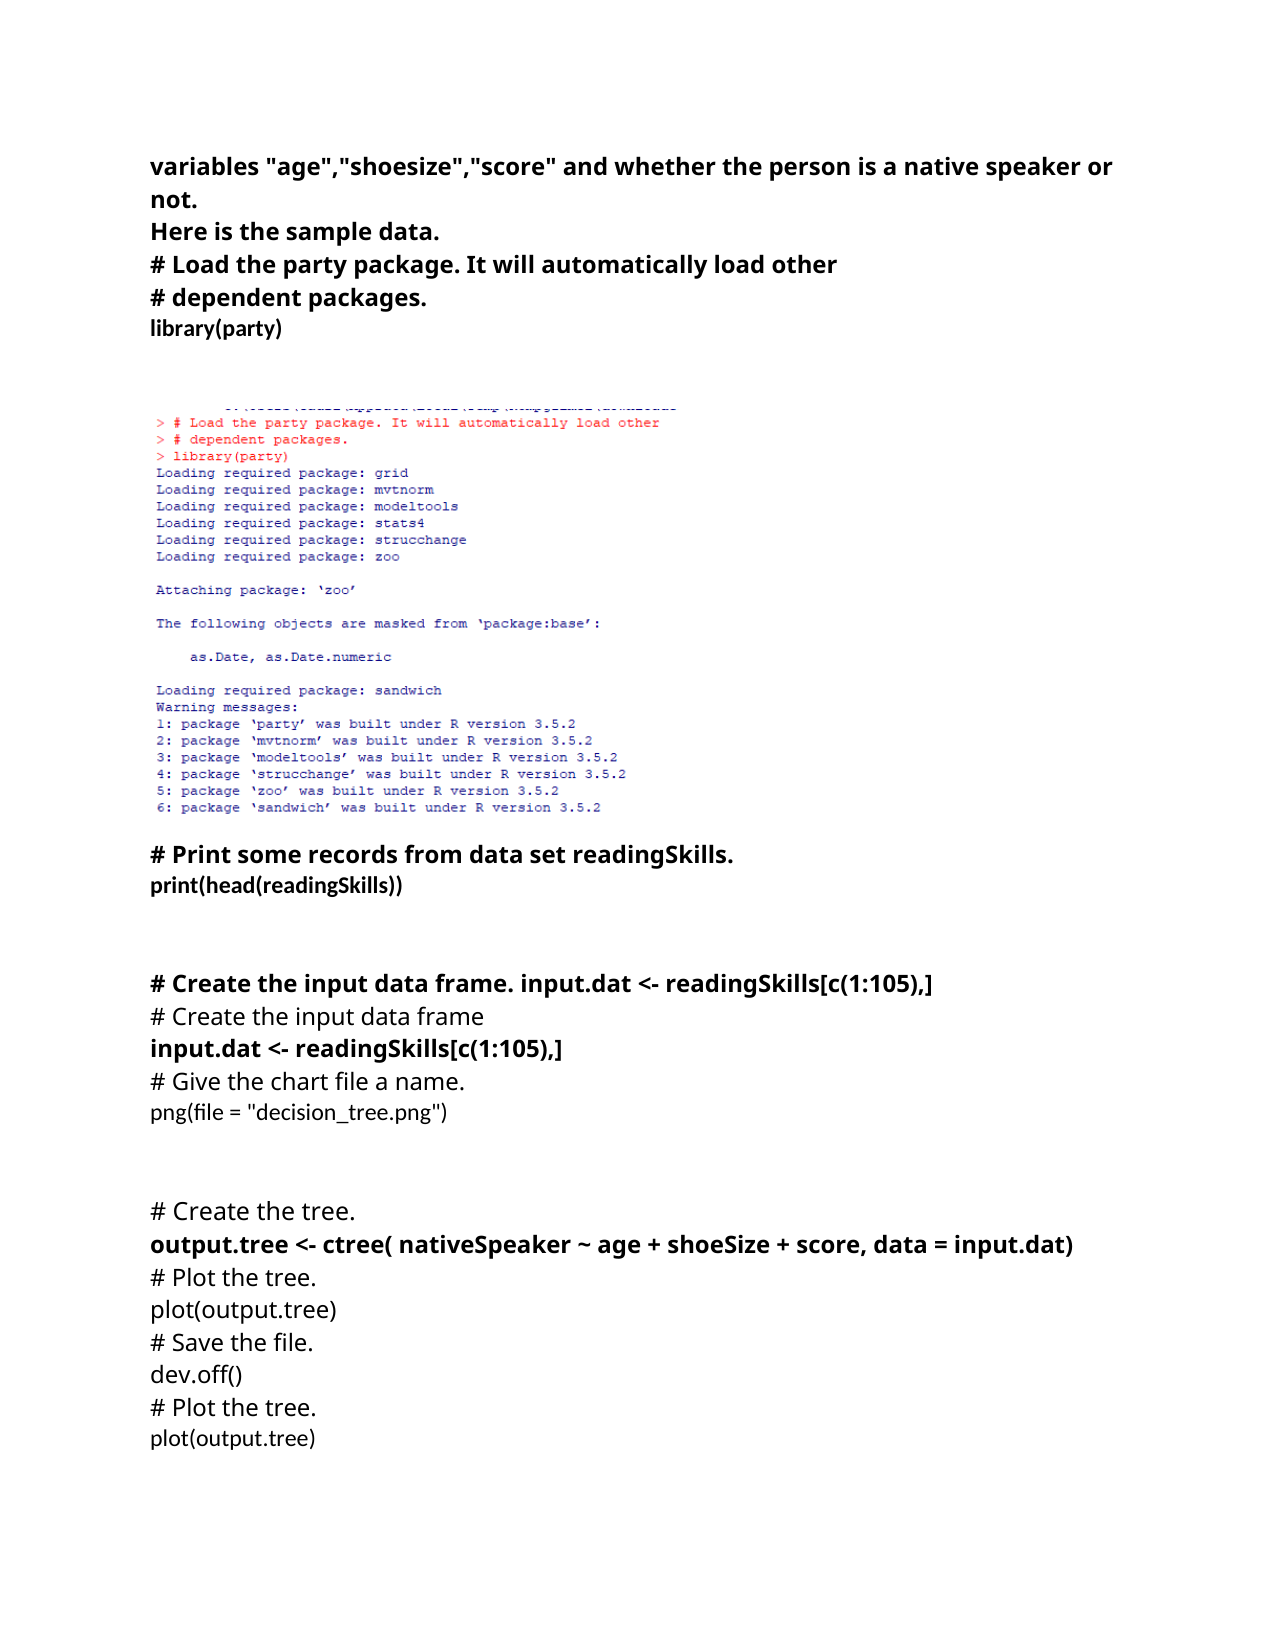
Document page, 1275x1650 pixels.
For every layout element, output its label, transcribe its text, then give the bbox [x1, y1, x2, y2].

text variables "age","shoesize","score" and whether the person is a native speaker or not. [150, 150, 1125, 215]
text output.tree <- ctree( nativeSpeaker ~ age + shoeSize + score, data = input.dat) [150, 1228, 1125, 1261]
text # Load the party package. It will automatically load other [150, 248, 1125, 280]
text Here is the sample data. [150, 215, 1125, 248]
text plot(output.tree) [150, 1423, 1125, 1453]
text # Plot the tree. [150, 1261, 1125, 1293]
text plot(output.tree) [150, 1293, 1125, 1326]
text # Plot the tree. [150, 1391, 1125, 1423]
text # Save the file. [150, 1326, 1125, 1358]
text # Print some records from data set readingSkills. [150, 838, 1125, 871]
text # Create the input data frame. input.dat <- readingSkills[c(1:105),] [150, 967, 1125, 999]
text # Give the chart file a name. [150, 1065, 1125, 1097]
text print(head(readingSkills)) [150, 871, 1125, 900]
text png(file = "decision_tree.png") [150, 1097, 1125, 1127]
text # Create the tree. [150, 1194, 1125, 1228]
text input.dat <- readingSkills[c(1:105),] [150, 1032, 1125, 1065]
text dev.off() [150, 1358, 1125, 1391]
text # dependent packages. [150, 280, 1125, 313]
text library(party) [150, 313, 1125, 342]
text # Create the input data frame [150, 999, 1125, 1032]
